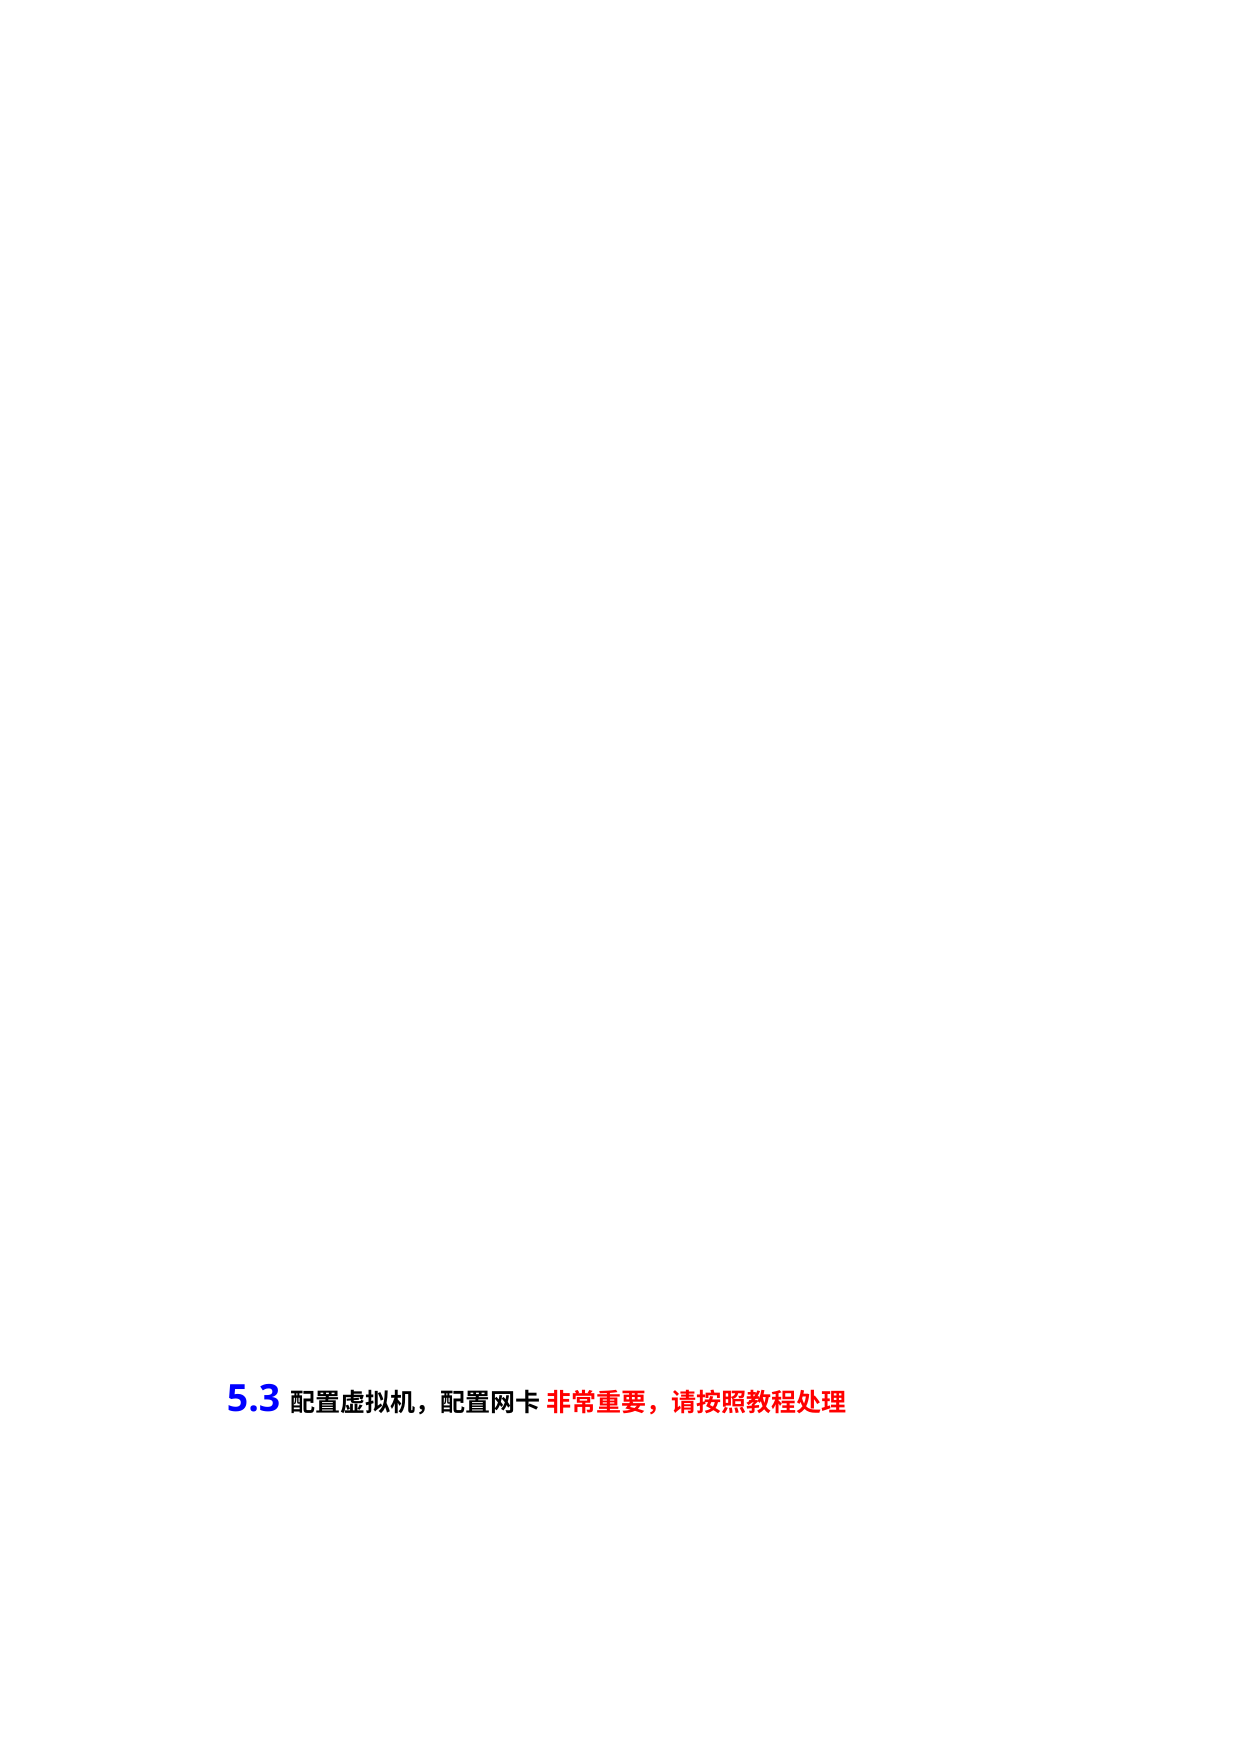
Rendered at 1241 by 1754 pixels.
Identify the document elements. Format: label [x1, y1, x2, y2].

table_header [188, 162, 1053, 1429]
